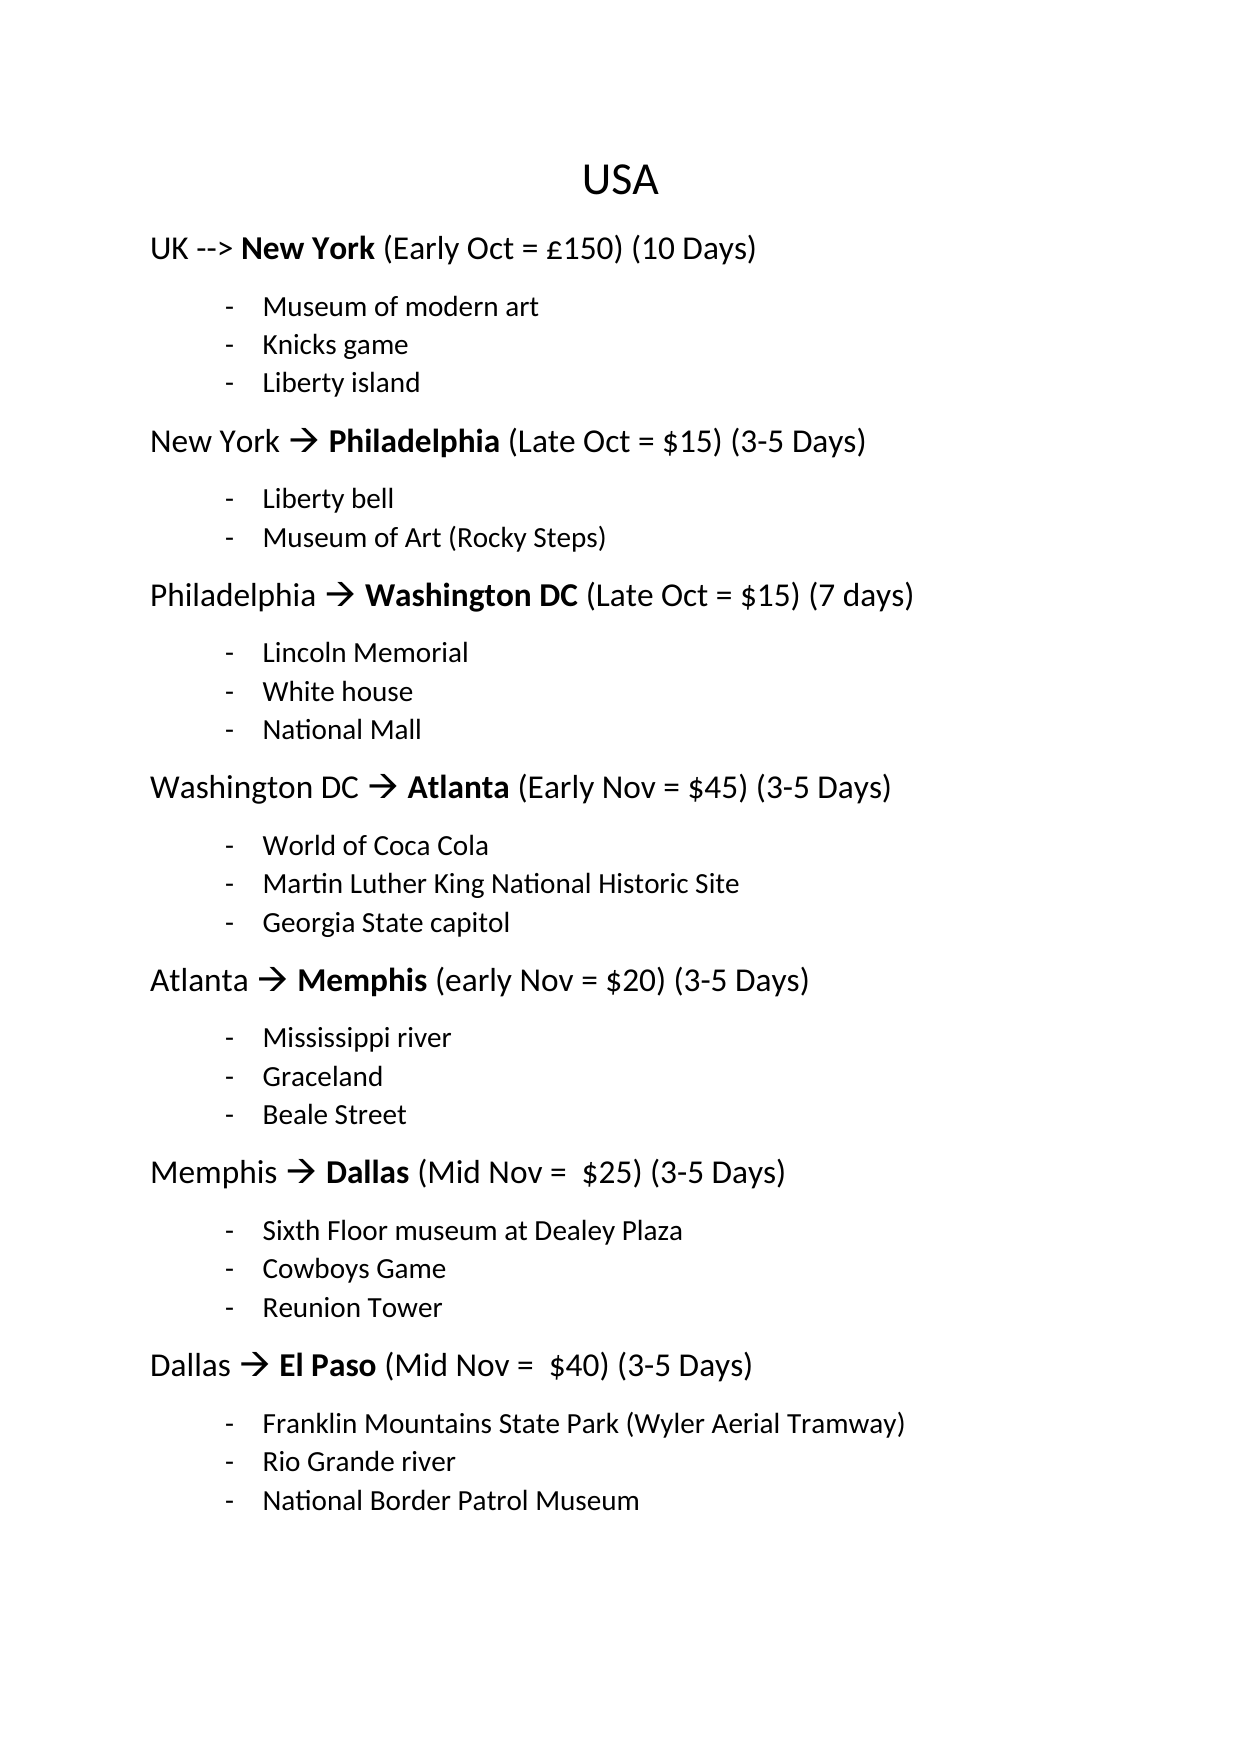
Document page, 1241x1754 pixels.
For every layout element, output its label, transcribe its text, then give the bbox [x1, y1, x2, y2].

list Reunion Tower [225, 1289, 1090, 1325]
list Lincoln Memorial [225, 634, 1090, 670]
text UK --> New York (Early Oct = £150) (10 Days) [150, 227, 1090, 268]
list Liberty island [225, 364, 1090, 400]
list Rio Grande river [225, 1443, 1090, 1479]
list Franklin Mountains State Park (Wyler Aerial Tramway) [225, 1405, 1090, 1440]
list National Border Patrol Museum [225, 1482, 1090, 1517]
list Beale Street [225, 1096, 1090, 1132]
text Dallas El Paso (Mid Nov = $40) (3-5 Days) [150, 1344, 1090, 1385]
list National Mall [225, 711, 1090, 747]
list Liberty bell [225, 480, 1090, 516]
list Georgia State capitol [225, 904, 1090, 939]
list Mississippi river [225, 1019, 1090, 1055]
text Memphis Dallas (Mid Nov = $25) (3-5 Days) [150, 1152, 1090, 1192]
text Philadelphia Washington DC (Late Oct = $15) (7 days) [150, 574, 1090, 614]
text USA [150, 150, 1090, 206]
text New York Philadelphia (Late Oct = $15) (3-5 Days) [150, 419, 1090, 460]
list Sixth Floor museum at Dealey Plaza [225, 1212, 1090, 1248]
list White house [225, 673, 1090, 708]
list Museum of modern art [225, 288, 1090, 323]
list Martin Luther King National Historic Site [225, 865, 1090, 901]
list Museum of Art (Rocky Steps) [225, 519, 1090, 554]
list Knicks game [225, 326, 1090, 362]
list Cowboys Game [225, 1251, 1090, 1286]
text Washington DC Atlanta (Early Nov = $45) (3-5 Days) [150, 766, 1090, 807]
list Graceland [225, 1058, 1090, 1094]
list World of Coca Cola [225, 827, 1090, 863]
text Atlanta Memphis (early Nov = $20) (3-5 Days) [150, 959, 1090, 1000]
